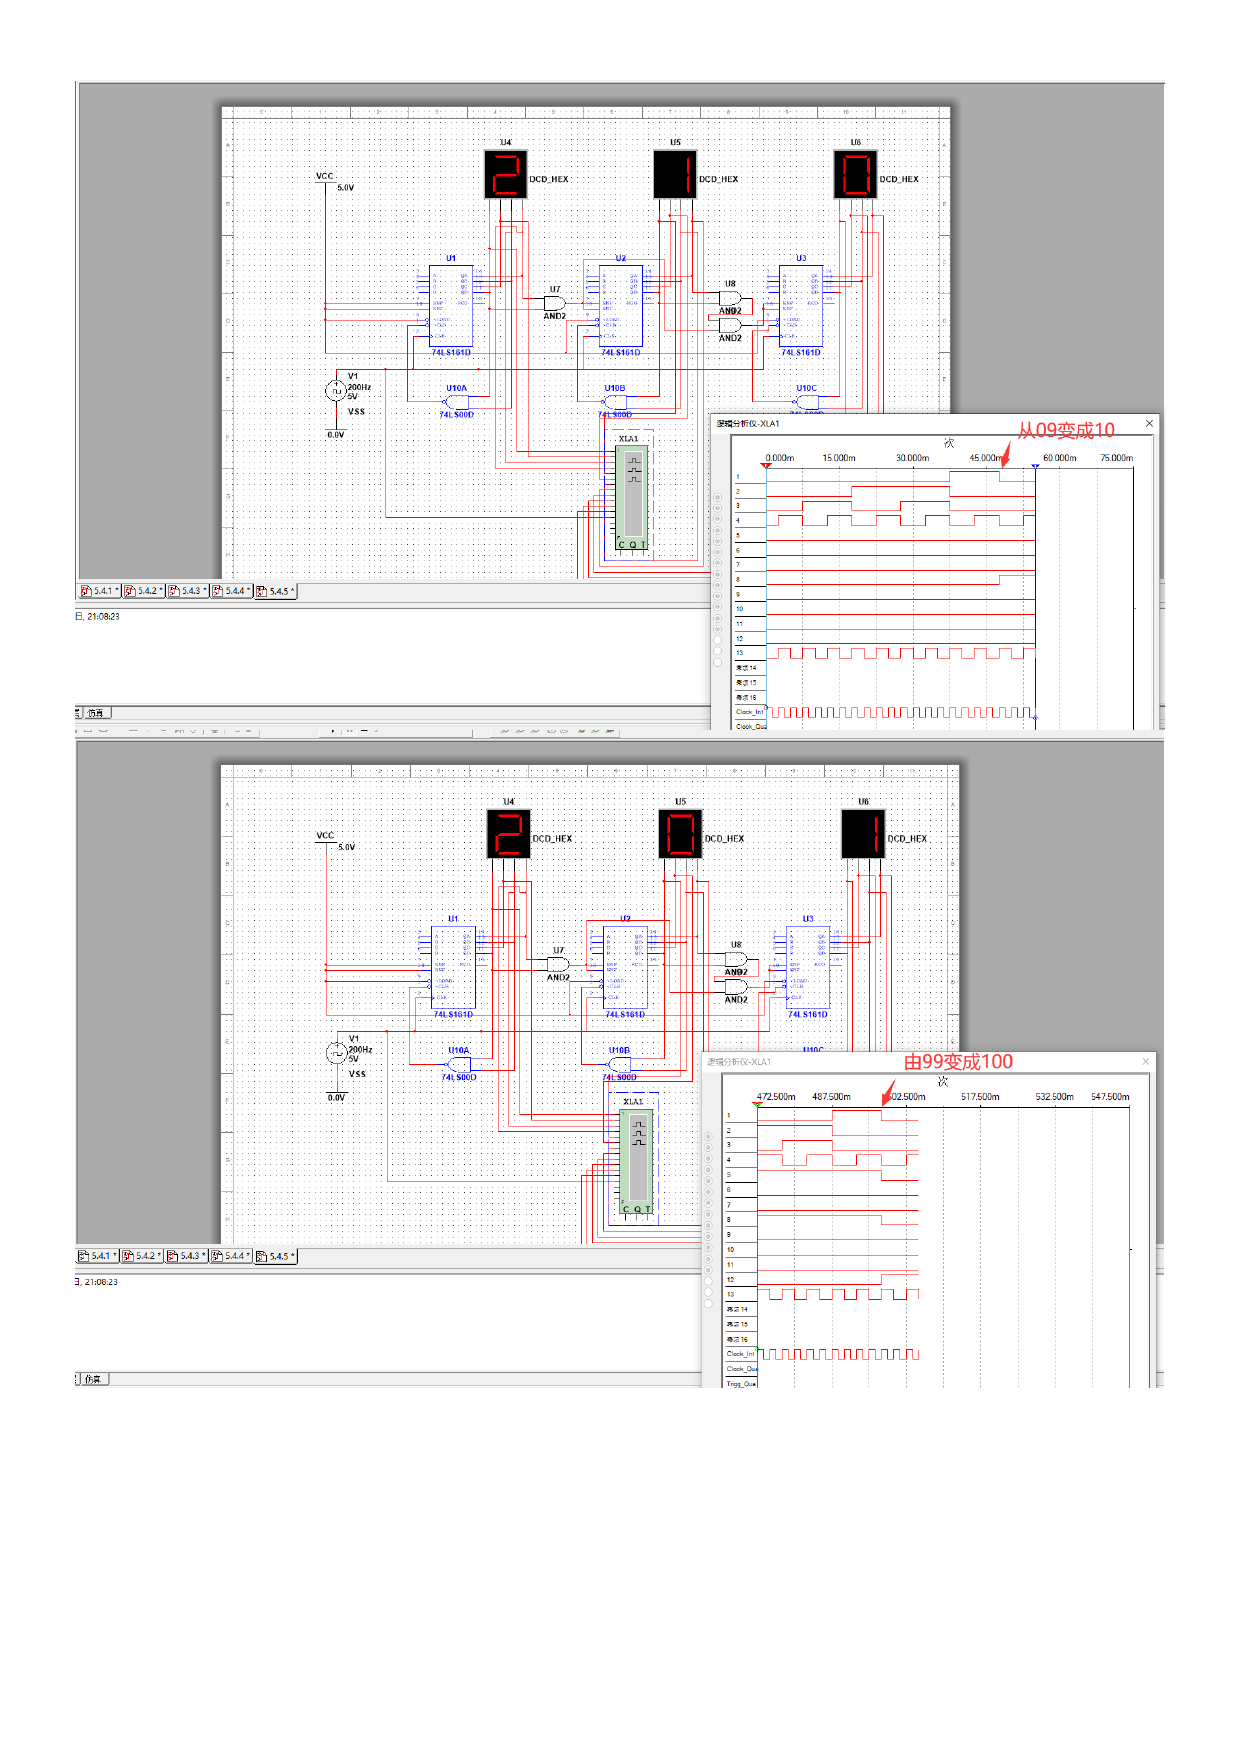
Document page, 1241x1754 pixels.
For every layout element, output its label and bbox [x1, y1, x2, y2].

picture [75, 80, 1166, 1388]
